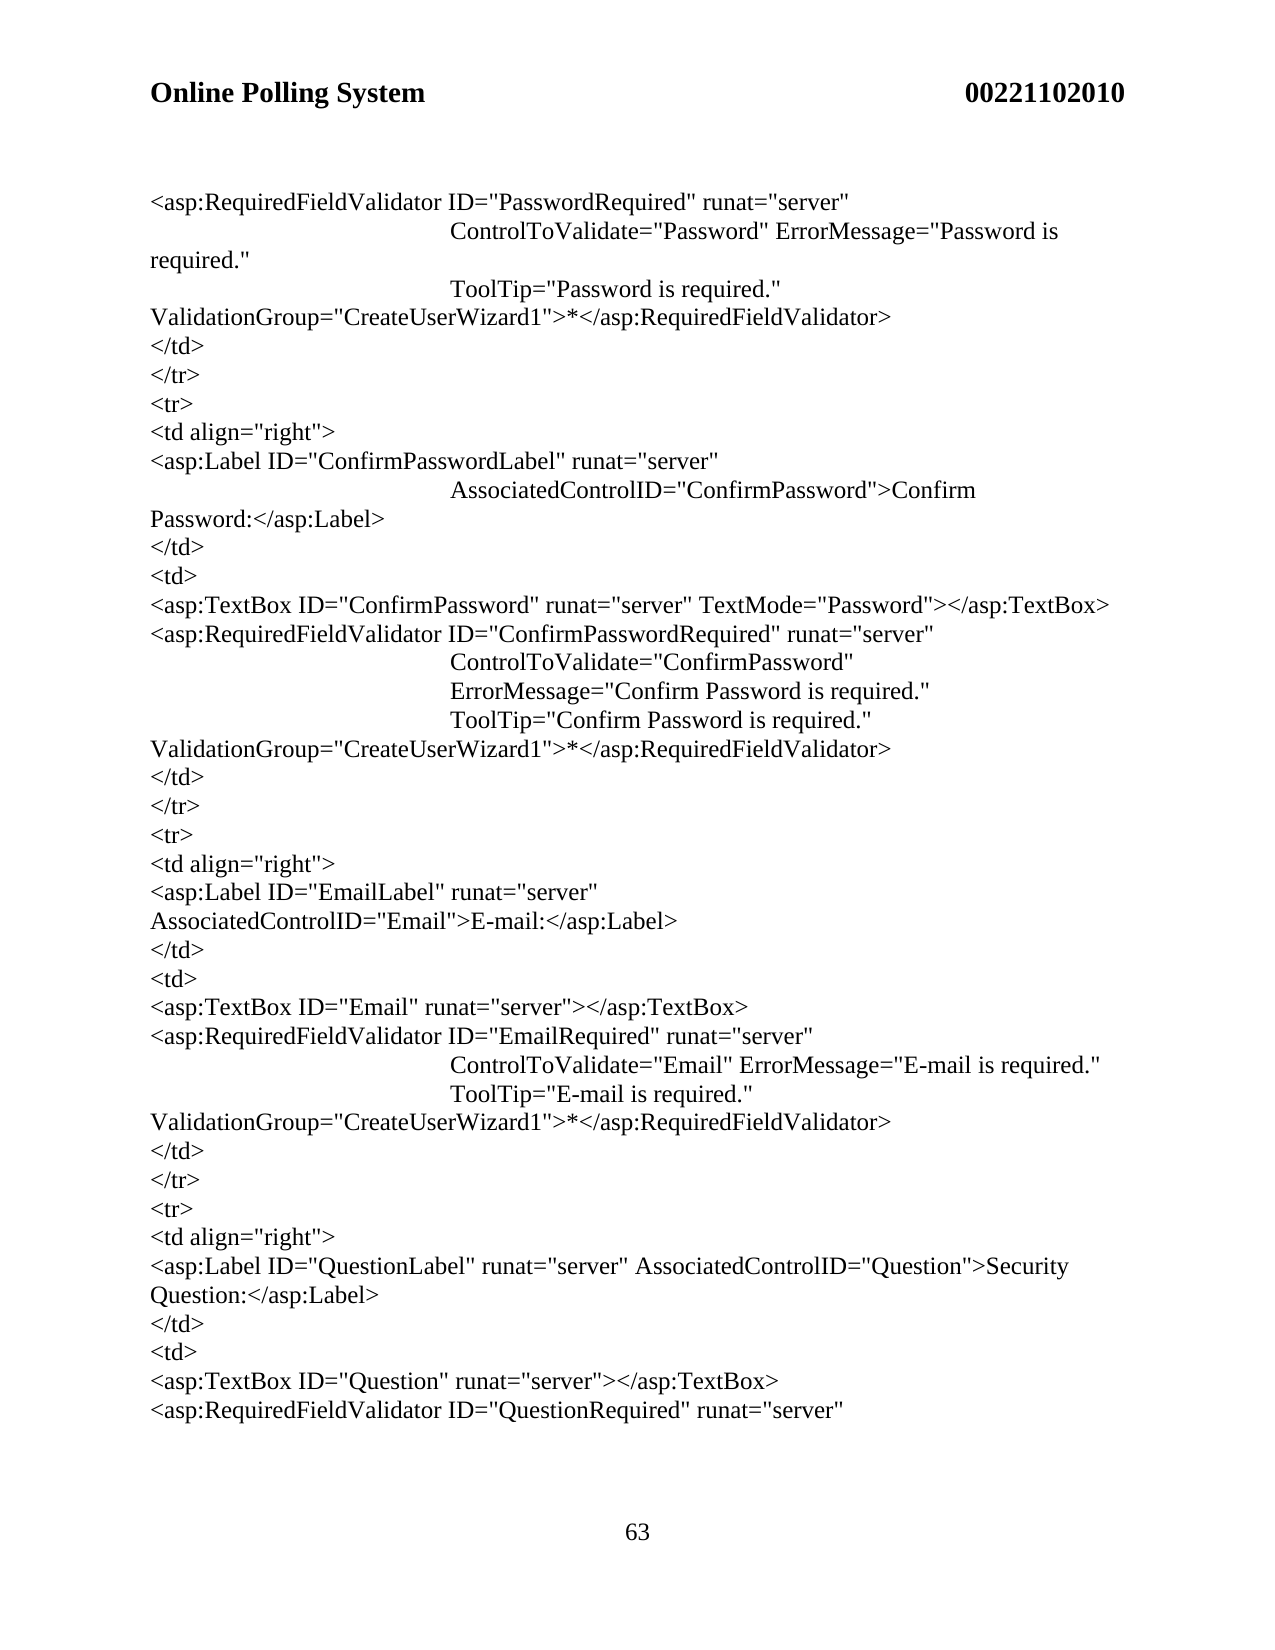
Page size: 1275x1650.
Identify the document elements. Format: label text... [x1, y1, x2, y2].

text ControlToValidate="Password" ErrorMessage="Password is required." [150, 216, 1125, 274]
text AssociatedControlID="ConfirmPassword">Confirm Password:</asp:Label> [150, 475, 1125, 532]
text <asp:TextBox ID="Email" runat="server"></asp:TextBox> [150, 992, 1125, 1021]
text <td align="right"> [150, 417, 1125, 446]
text <td> [150, 964, 1125, 992]
text ErrorMessage="Confirm Password is required." [150, 676, 1125, 705]
text ToolTip="E-mail is required." ValidationGroup="CreateUserWizard1">*</asp:RequiredFieldValidator> [150, 1079, 1125, 1136]
text </tr> [150, 1165, 1125, 1194]
text ToolTip="Confirm Password is required." ValidationGroup="CreateUserWizard1">*</asp:RequiredFieldValidator> [150, 705, 1125, 762]
text </td> [150, 1136, 1125, 1165]
text <asp:Label ID="EmailLabel" runat="server" AssociatedControlID="Email">E-mail:</asp:Label> [150, 877, 1125, 935]
text </td> [150, 935, 1125, 964]
text <td align="right"> [150, 1222, 1125, 1251]
text </td> [150, 762, 1125, 791]
text ControlToValidate="Email" ErrorMessage="E-mail is required." [150, 1050, 1125, 1079]
text <tr> [150, 389, 1125, 417]
text ControlToValidate="ConfirmPassword" [150, 647, 1125, 676]
text <td> [150, 1337, 1125, 1366]
text ToolTip="Password is required." ValidationGroup="CreateUserWizard1">*</asp:RequiredFieldValidator> [150, 274, 1125, 331]
text <asp:RequiredFieldValidator ID="QuestionRequired" runat="server" [150, 1395, 1125, 1424]
text <asp:TextBox ID="Question" runat="server"></asp:TextBox> [150, 1366, 1125, 1395]
text <asp:RequiredFieldValidator ID="EmailRequired" runat="server" [150, 1021, 1125, 1050]
text <td> [150, 561, 1125, 590]
text <tr> [150, 1194, 1125, 1222]
text <asp:Label ID="QuestionLabel" runat="server" AssociatedControlID="Question">Security Question:</asp:Label> [150, 1251, 1125, 1309]
text <tr> [150, 820, 1125, 849]
text <td align="right"> [150, 849, 1125, 877]
text <asp:RequiredFieldValidator ID="PasswordRequired" runat="server" [150, 187, 1125, 216]
text <asp:RequiredFieldValidator ID="ConfirmPasswordRequired" runat="server" [150, 619, 1125, 647]
text <asp:Label ID="ConfirmPasswordLabel" runat="server" [150, 446, 1125, 475]
text </tr> [150, 360, 1125, 389]
text </td> [150, 331, 1125, 360]
text </tr> [150, 791, 1125, 820]
text <asp:TextBox ID="ConfirmPassword" runat="server" TextMode="Password"></asp:TextBox> [150, 590, 1125, 619]
text </td> [150, 532, 1125, 561]
text </td> [150, 1309, 1125, 1337]
